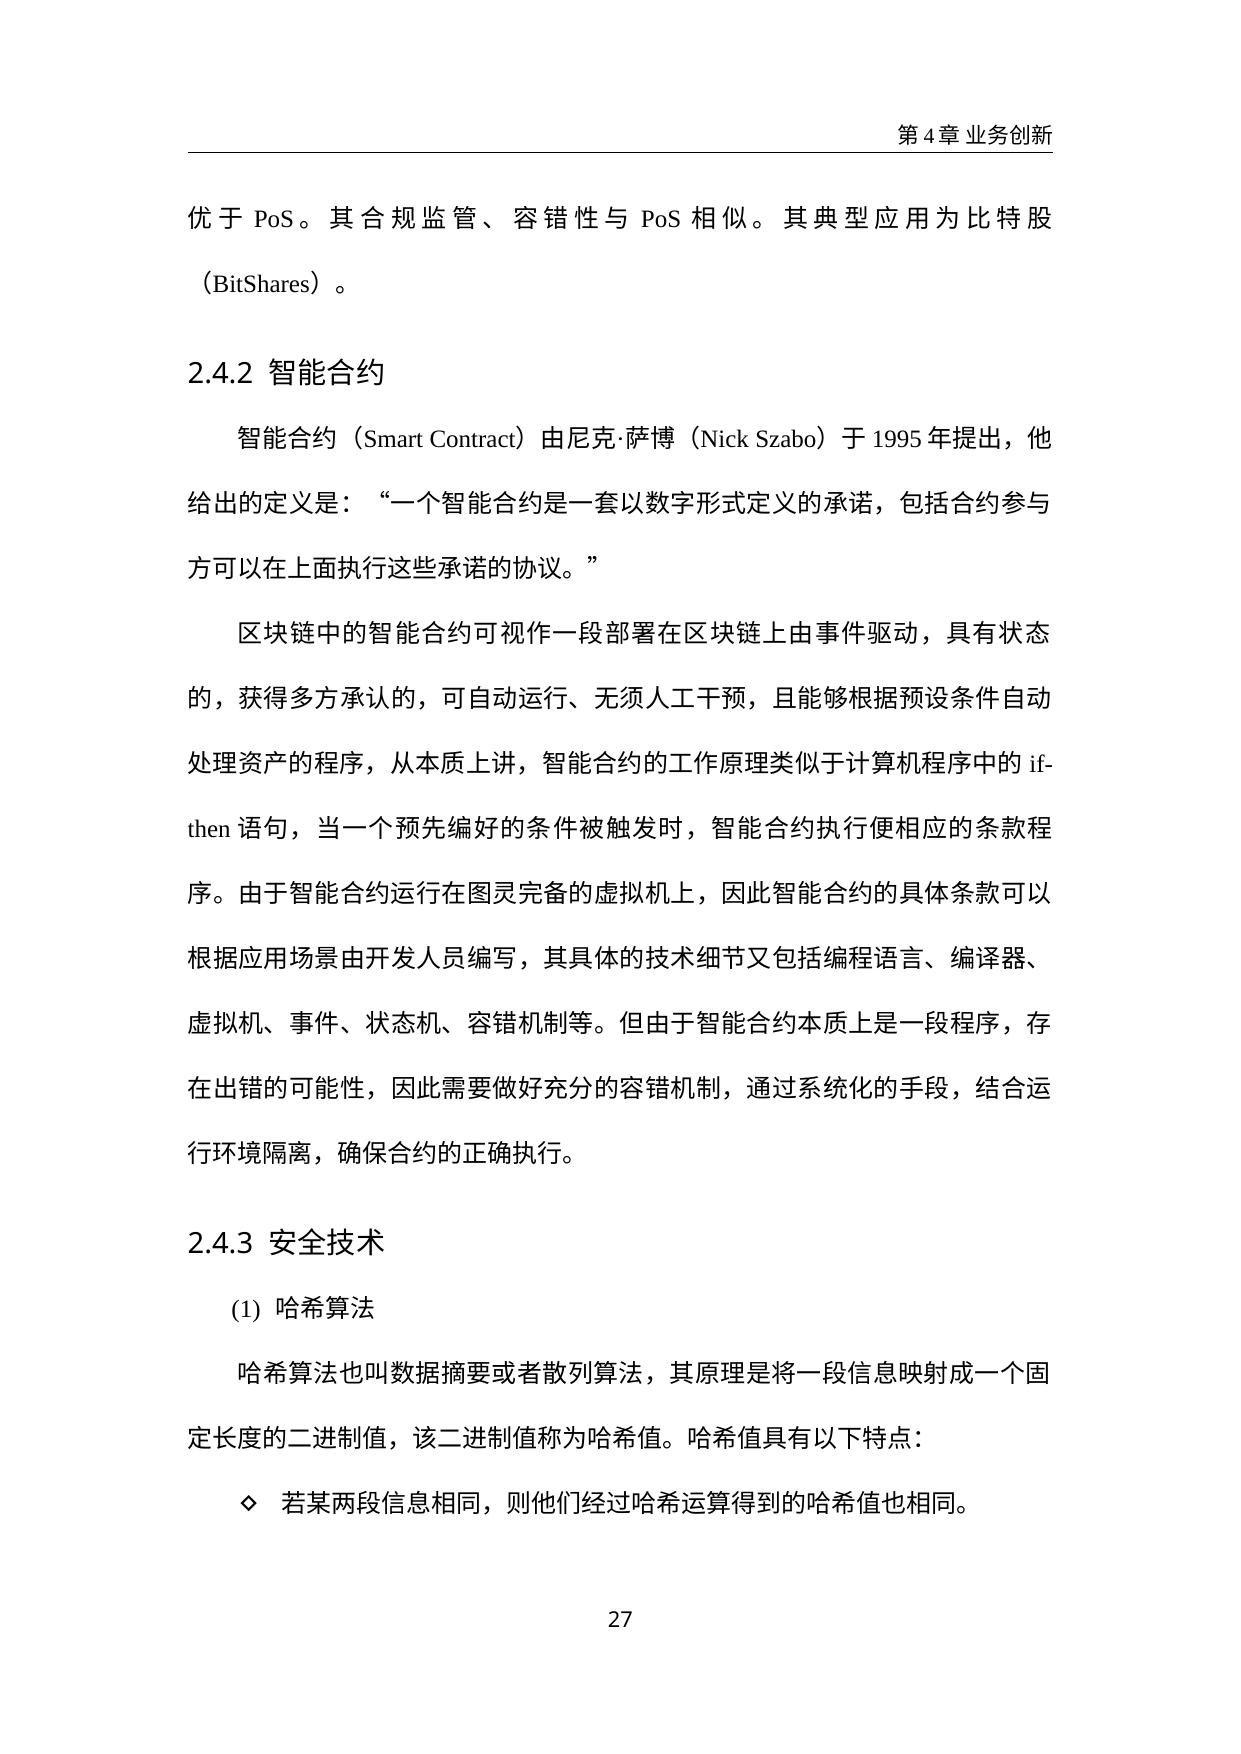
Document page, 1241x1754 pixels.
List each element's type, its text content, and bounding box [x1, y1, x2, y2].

subtitle 安全技术 [187, 1209, 1053, 1274]
text 哈希算法也叫数据摘要或者散列算法，其原理是将一段信息映射成一个固定长度的二进制值，该二进制值称为哈希值。哈希值具有以下特点： [187, 1339, 1053, 1469]
list 若某两段信息相同，则他们经过哈希运算得到的哈希值也相同。 [237, 1469, 1053, 1534]
list 哈希算法 [231, 1274, 1053, 1339]
subtitle 智能合约 [187, 339, 1053, 404]
text 智能合约（Smart Contract）由尼克·萨博（Nick Szabo）于1995年提出，他给出的定义是：“一个智能合约是一套以数字形式定义的承诺，包括合约参与方可以在上面执行这些承诺的协议。” [187, 404, 1053, 599]
text 区块链中的智能合约可视作一段部署在区块链上由事件驱动，具有状态的，获得多方承认的，可自动运行、无须人工干预，且能够根据预设条件自动处理资产的程序，从本质上讲，智能合约的工作原理类似于计算机程序中的if-then语句，当一个预先编好的条件被触发时，智能合约执行便相应的条款程序。由于智能合约运行在图灵完备的虚拟机上，因此智能合约的具体条款可以根据应用场景由开发人员编写，其具体的技术细节又包括编程语言、编译器、虚拟机、事件、状态机、容错机制等。但由于智能合约本质上是一段程序，存在出错的可能性，因此需要做好充分的容错机制，通过系统化的手段，结合运行环境隔离，确保合约的正确执行。 [187, 599, 1053, 1184]
